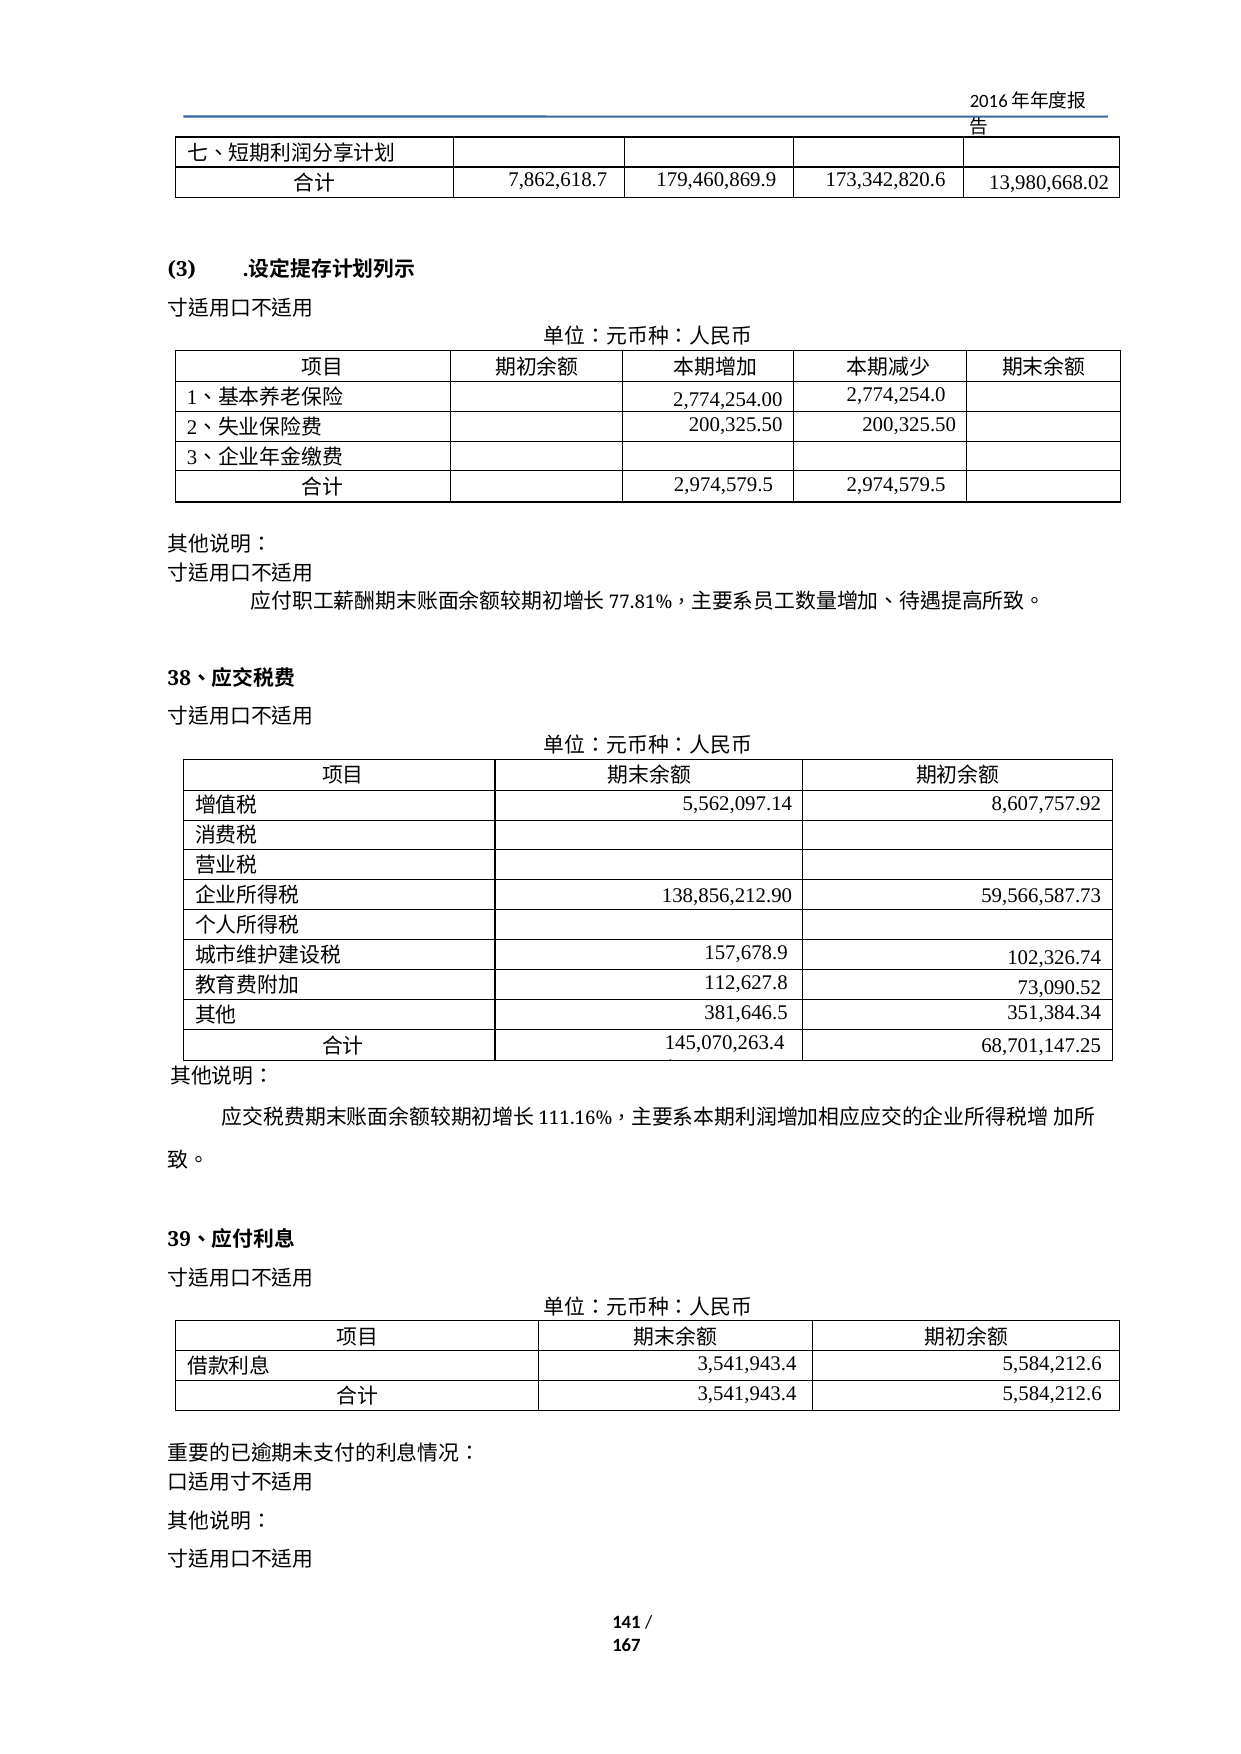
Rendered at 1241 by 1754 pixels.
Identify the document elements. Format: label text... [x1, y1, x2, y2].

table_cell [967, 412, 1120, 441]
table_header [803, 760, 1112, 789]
text 其他说明： [167, 529, 1128, 558]
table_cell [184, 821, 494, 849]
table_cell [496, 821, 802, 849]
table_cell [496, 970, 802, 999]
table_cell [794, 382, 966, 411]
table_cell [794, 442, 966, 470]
text 应付职工薪酬期末账面余额较期初增长77.81%，主要系员工数量增加、待遇提高所致。 [167, 586, 1128, 615]
text 其他说明： [167, 1506, 1128, 1534]
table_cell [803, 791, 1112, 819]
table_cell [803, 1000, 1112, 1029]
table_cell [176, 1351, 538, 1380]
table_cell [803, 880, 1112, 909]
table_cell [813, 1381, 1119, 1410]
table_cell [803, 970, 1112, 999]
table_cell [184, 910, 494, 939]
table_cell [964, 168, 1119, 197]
text 寸适用口不适用 [167, 558, 1128, 586]
text 寸适用口不适用 [167, 293, 1128, 321]
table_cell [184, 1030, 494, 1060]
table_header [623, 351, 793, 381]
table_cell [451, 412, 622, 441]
text 寸适用口不适用 [167, 702, 1128, 730]
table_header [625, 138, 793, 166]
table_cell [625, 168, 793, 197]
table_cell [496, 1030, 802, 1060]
text 寸适用口不适用 [167, 1263, 1128, 1292]
text 重要的已逾期未支付的利息情况： [167, 1438, 1128, 1467]
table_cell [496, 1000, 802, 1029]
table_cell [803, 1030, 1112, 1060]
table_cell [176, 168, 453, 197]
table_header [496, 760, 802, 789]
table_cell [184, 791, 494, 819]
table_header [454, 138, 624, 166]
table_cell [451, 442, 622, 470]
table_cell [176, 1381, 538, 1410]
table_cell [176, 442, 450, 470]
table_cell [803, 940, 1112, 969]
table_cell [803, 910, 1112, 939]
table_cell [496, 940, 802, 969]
text 单位：元币种：人民币 [167, 1292, 1128, 1320]
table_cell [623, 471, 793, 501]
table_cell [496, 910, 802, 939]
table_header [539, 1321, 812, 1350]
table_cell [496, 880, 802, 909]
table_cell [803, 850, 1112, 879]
text 39、应付利息 [167, 1224, 1128, 1253]
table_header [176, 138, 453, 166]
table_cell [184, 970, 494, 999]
text 单位：元币种：人民币 [167, 730, 1128, 758]
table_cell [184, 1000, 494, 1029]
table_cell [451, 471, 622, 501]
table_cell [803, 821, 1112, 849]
text 其他说明： [170, 1061, 1128, 1089]
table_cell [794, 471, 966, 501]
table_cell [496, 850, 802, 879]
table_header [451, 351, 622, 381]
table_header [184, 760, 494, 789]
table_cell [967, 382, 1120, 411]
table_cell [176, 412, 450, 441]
text 寸适用口不适用 [167, 1544, 1128, 1573]
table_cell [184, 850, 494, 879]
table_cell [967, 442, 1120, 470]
text 单位：元币种：人民币 [167, 321, 1128, 350]
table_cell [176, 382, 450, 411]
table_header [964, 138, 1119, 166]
text 38、应交税费 [167, 663, 1128, 691]
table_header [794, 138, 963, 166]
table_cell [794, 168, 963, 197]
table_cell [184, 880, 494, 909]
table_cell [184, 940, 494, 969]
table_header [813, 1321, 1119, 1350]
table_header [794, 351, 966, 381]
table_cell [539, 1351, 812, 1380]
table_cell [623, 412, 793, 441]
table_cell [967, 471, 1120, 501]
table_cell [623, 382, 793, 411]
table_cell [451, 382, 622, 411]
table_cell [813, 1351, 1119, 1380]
list .设定提存计划列示 [167, 254, 1128, 283]
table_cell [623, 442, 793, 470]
text 口适用寸不适用 [167, 1467, 1128, 1495]
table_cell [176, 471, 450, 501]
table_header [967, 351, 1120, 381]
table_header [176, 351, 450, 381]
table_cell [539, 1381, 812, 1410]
text 应交税费期末账面余额较期初增长111.16%，主要系本期利润增加相应应交的企业所得税增 加所致。 [167, 1089, 1128, 1177]
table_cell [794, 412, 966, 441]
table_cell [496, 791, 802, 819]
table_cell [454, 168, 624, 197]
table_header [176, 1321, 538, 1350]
